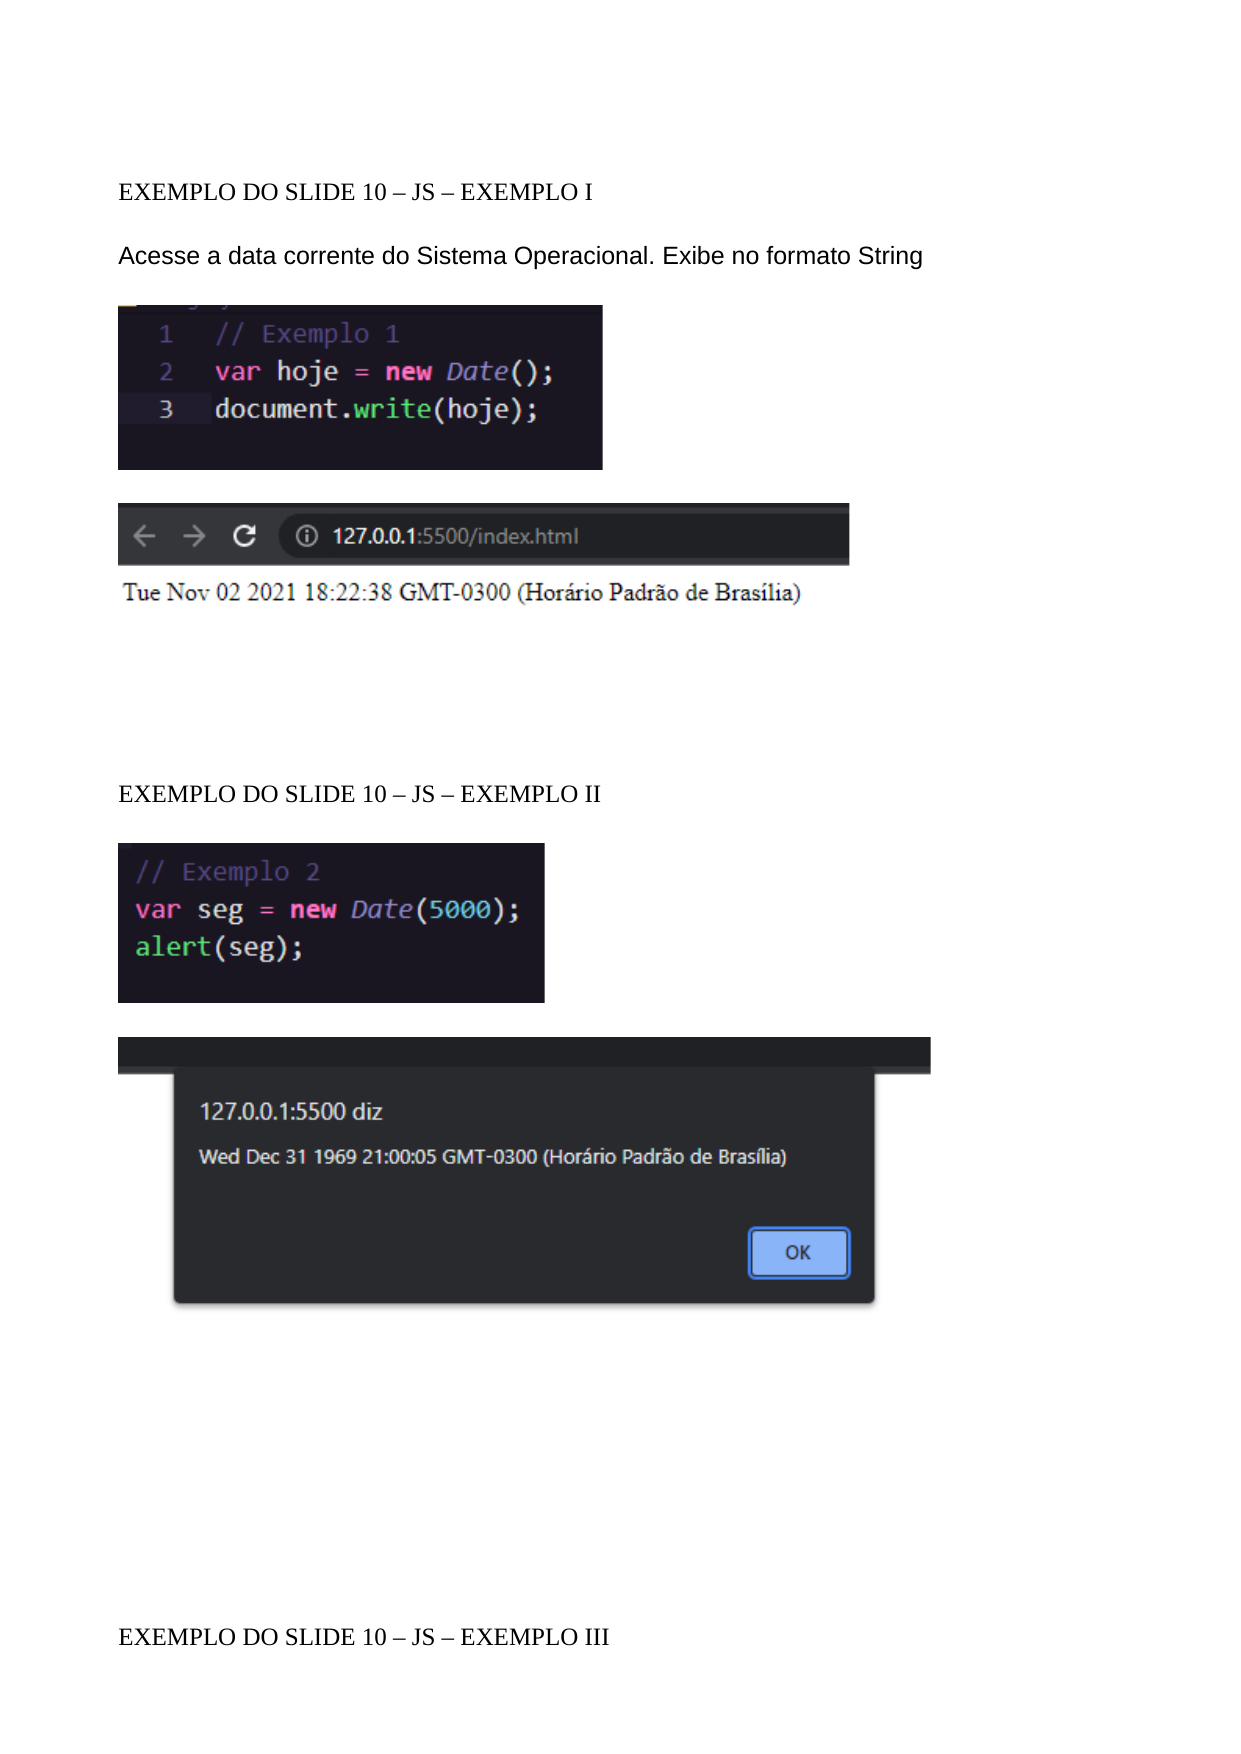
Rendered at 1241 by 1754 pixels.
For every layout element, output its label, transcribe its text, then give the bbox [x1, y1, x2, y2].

picture [118, 305, 603, 470]
text Acesse a data corrente do Sistema Operacional. Exibe no formato String [118, 241, 1115, 270]
text EXEMPLO DO SLIDE 10 – JS – EXEMPLO I [118, 177, 1115, 206]
text EXEMPLO DO SLIDE 10 – JS – EXEMPLO II [118, 779, 1115, 808]
picture [118, 843, 545, 1003]
picture [118, 503, 850, 681]
picture [118, 1037, 931, 1396]
text EXEMPLO DO SLIDE 10 – JS – EXEMPLO III [118, 1622, 1115, 1651]
